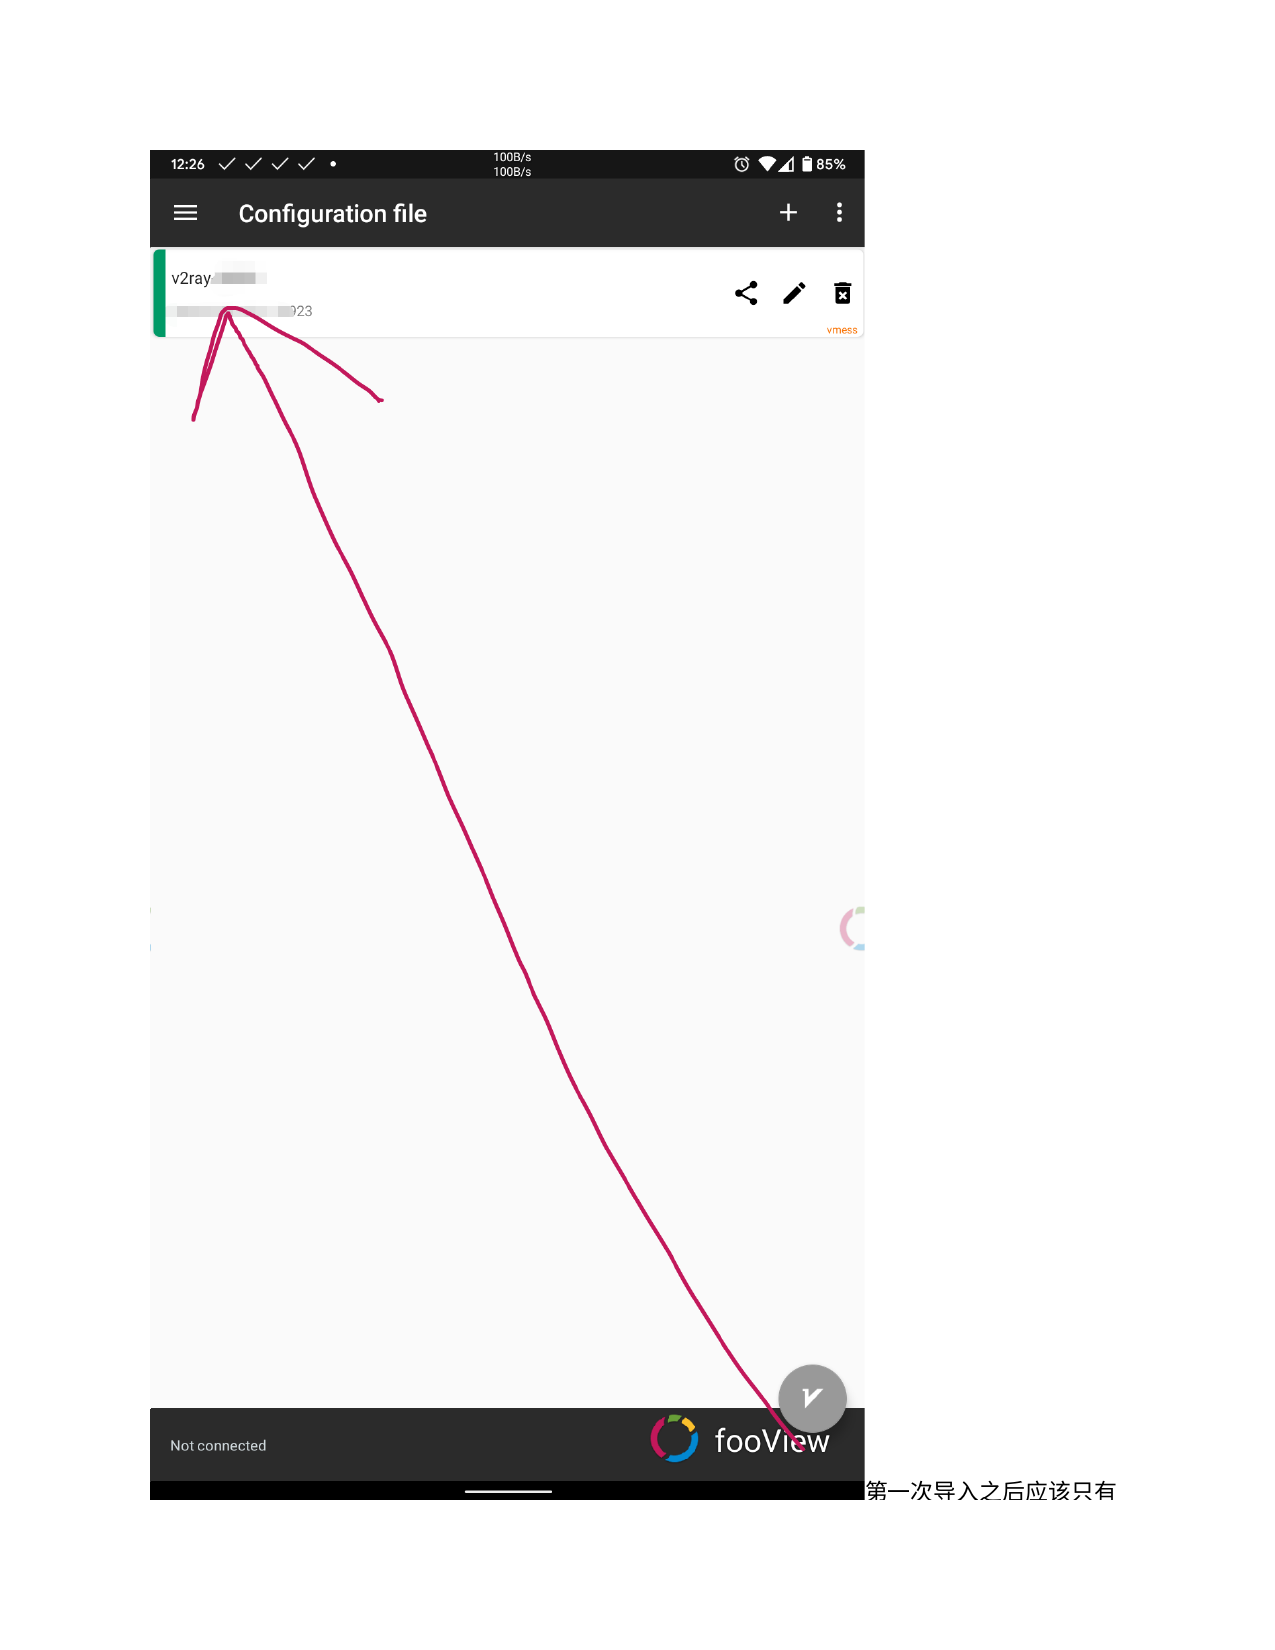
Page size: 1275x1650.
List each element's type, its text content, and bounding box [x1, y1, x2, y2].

picture [150, 150, 865, 1500]
text 第一次导入之后应该只有一个配置 [865, 150, 1125, 1500]
